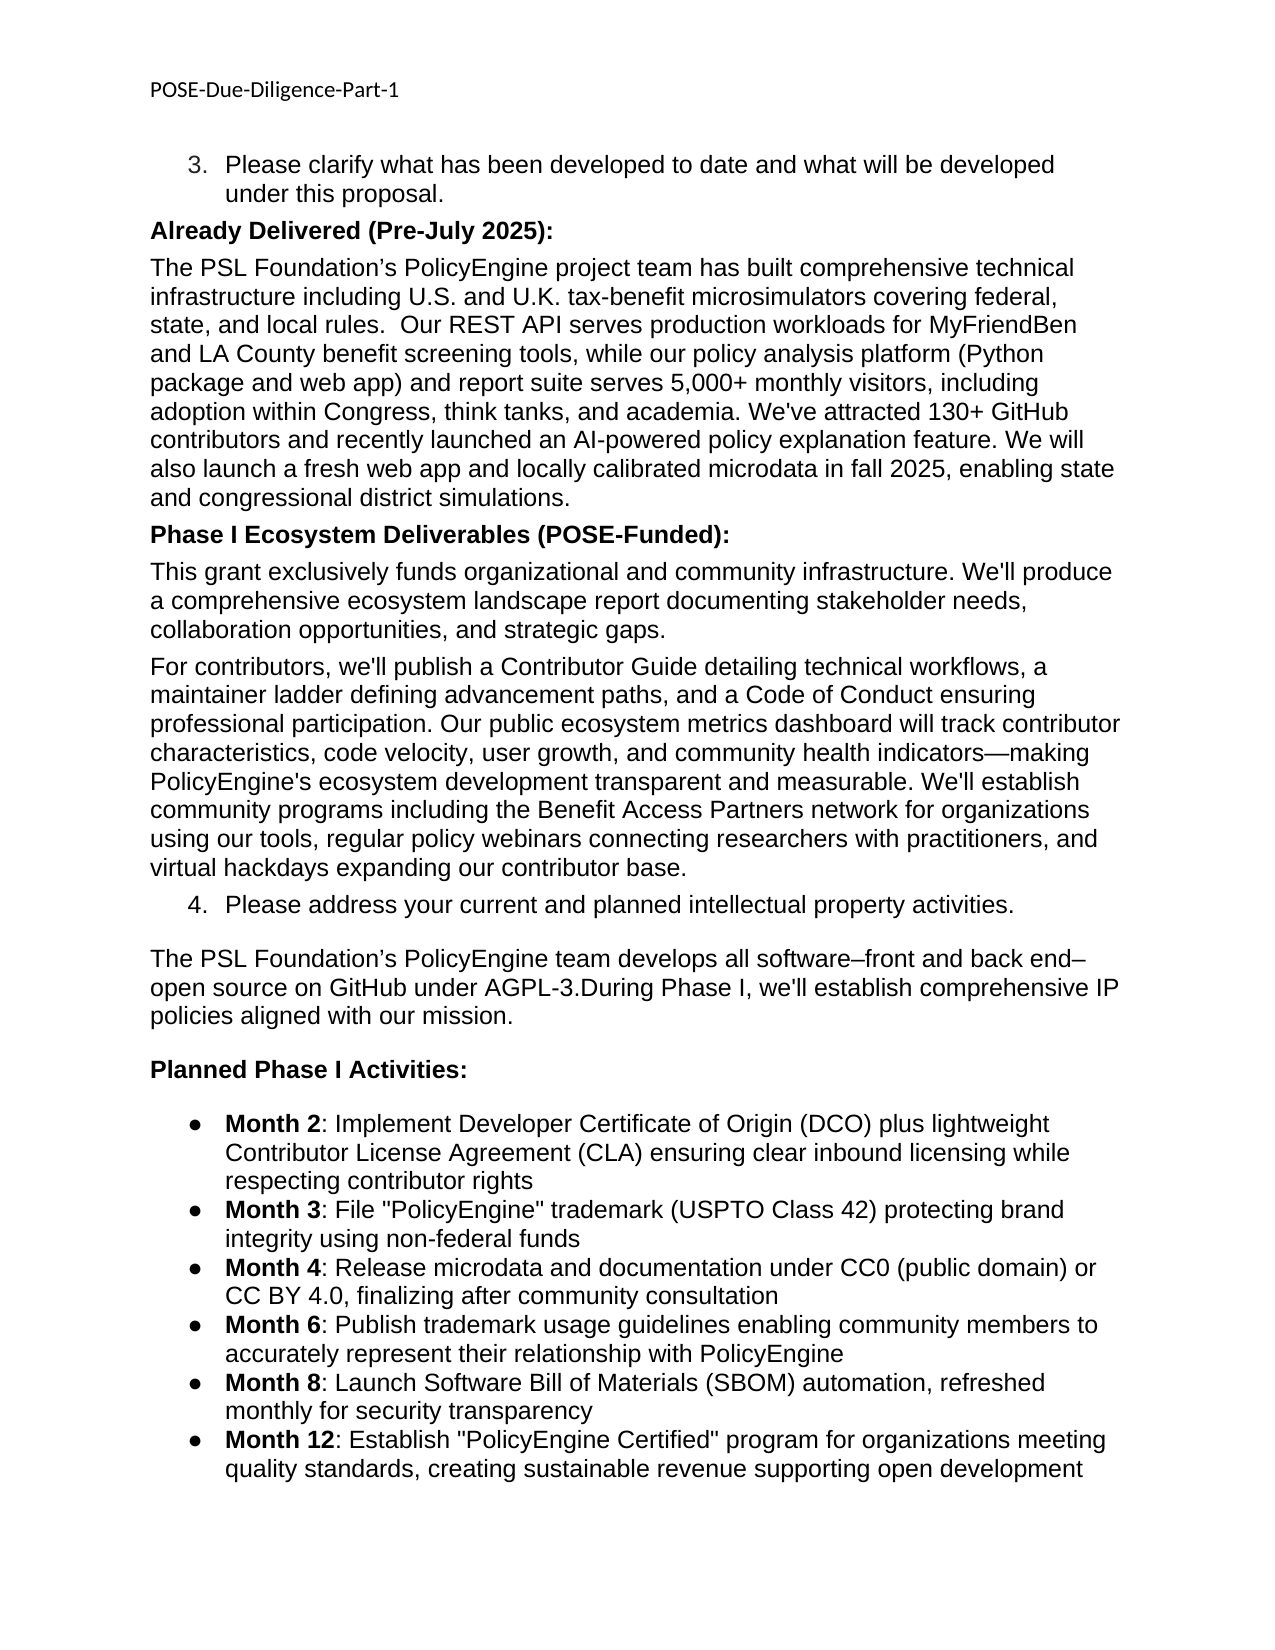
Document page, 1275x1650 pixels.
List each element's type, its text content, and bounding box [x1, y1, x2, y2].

list Month 3: File "PolicyEngine" trademark (USPTO Class 42) protecting brand integrity using non-federal funds [187, 1195, 1125, 1252]
list Month 4: Release microdata and documentation under CC0 (public domain) or CC BY 4.0, finalizing after community consultation [187, 1252, 1125, 1310]
text The PSL Foundation’s PolicyEngine project team has built comprehensive technical infrastructure including U.S. and U.K. tax-benefit microsimulators covering federal, state, and local rules. Our REST API serves production workloads for MyFriendBen and LA County benefit screening tools, while our policy analysis platform (Python package and web app) and report suite serves 5,000+ monthly visitors, including adoption within Congress, think tanks, and academia. We've attracted 130+ GitHub contributors and recently launched an AI-powered policy explanation feature. We will also launch a fresh web app and locally calibrated microdata in fall 2025, enabling state and congressional district simulations. [150, 253, 1125, 512]
list Month 8: Launch Software Bill of Materials (SBOM) automation, refreshed monthly for security transparency [187, 1367, 1125, 1425]
text This grant exclusively funds organizational and community infrastructure. We'll produce a comprehensive ecosystem landscape report documenting stakeholder needs, collaboration opportunities, and strategic gaps. [150, 557, 1125, 643]
list Month 6: Publish trademark usage guidelines enabling community members to accurately represent their relationship with PolicyEngine [187, 1310, 1125, 1367]
text For contributors, we'll publish a Contributor Guide detailing technical workflows, a maintainer ladder defining advancement paths, and a Code of Conduct ensuring professional participation. Our public ecosystem metrics dashboard will track contributor characteristics, code velocity, user growth, and community health indicators—making PolicyEngine's ecosystem development transparent and measurable. We'll establish community programs including the Benefit Access Partners network for organizations using our tools, regular policy webinars connecting researchers with practitioners, and virtual hackdays expanding our contributor base. [150, 652, 1125, 882]
text Planned Phase I Activities: [150, 1055, 1125, 1084]
text Already Delivered (Pre-July 2025): [150, 216, 1125, 244]
text Phase I Ecosystem Deliverables (POSE-Funded): [150, 520, 1125, 549]
text The PSL Foundation’s PolicyEngine team develops all software–front and back end–open source on GitHub under AGPL-3.During Phase I, we'll establish comprehensive IP policies aligned with our mission. [150, 944, 1125, 1030]
list Month 2: Implement Developer Certificate of Origin (DCO) plus lightweight Contributor License Agreement (CLA) ensuring clear inbound licensing while respecting contributor rights [187, 1109, 1125, 1195]
list Month 12: Establish "PolicyEngine Certified" program for organizations meeting quality standards, creating sustainable revenue supporting open development [187, 1425, 1125, 1482]
list Please clarify what has been developed to date and what will be developed under this proposal. [187, 150, 1125, 207]
list Please address your current and planned intellectual property activities. [187, 890, 1125, 919]
